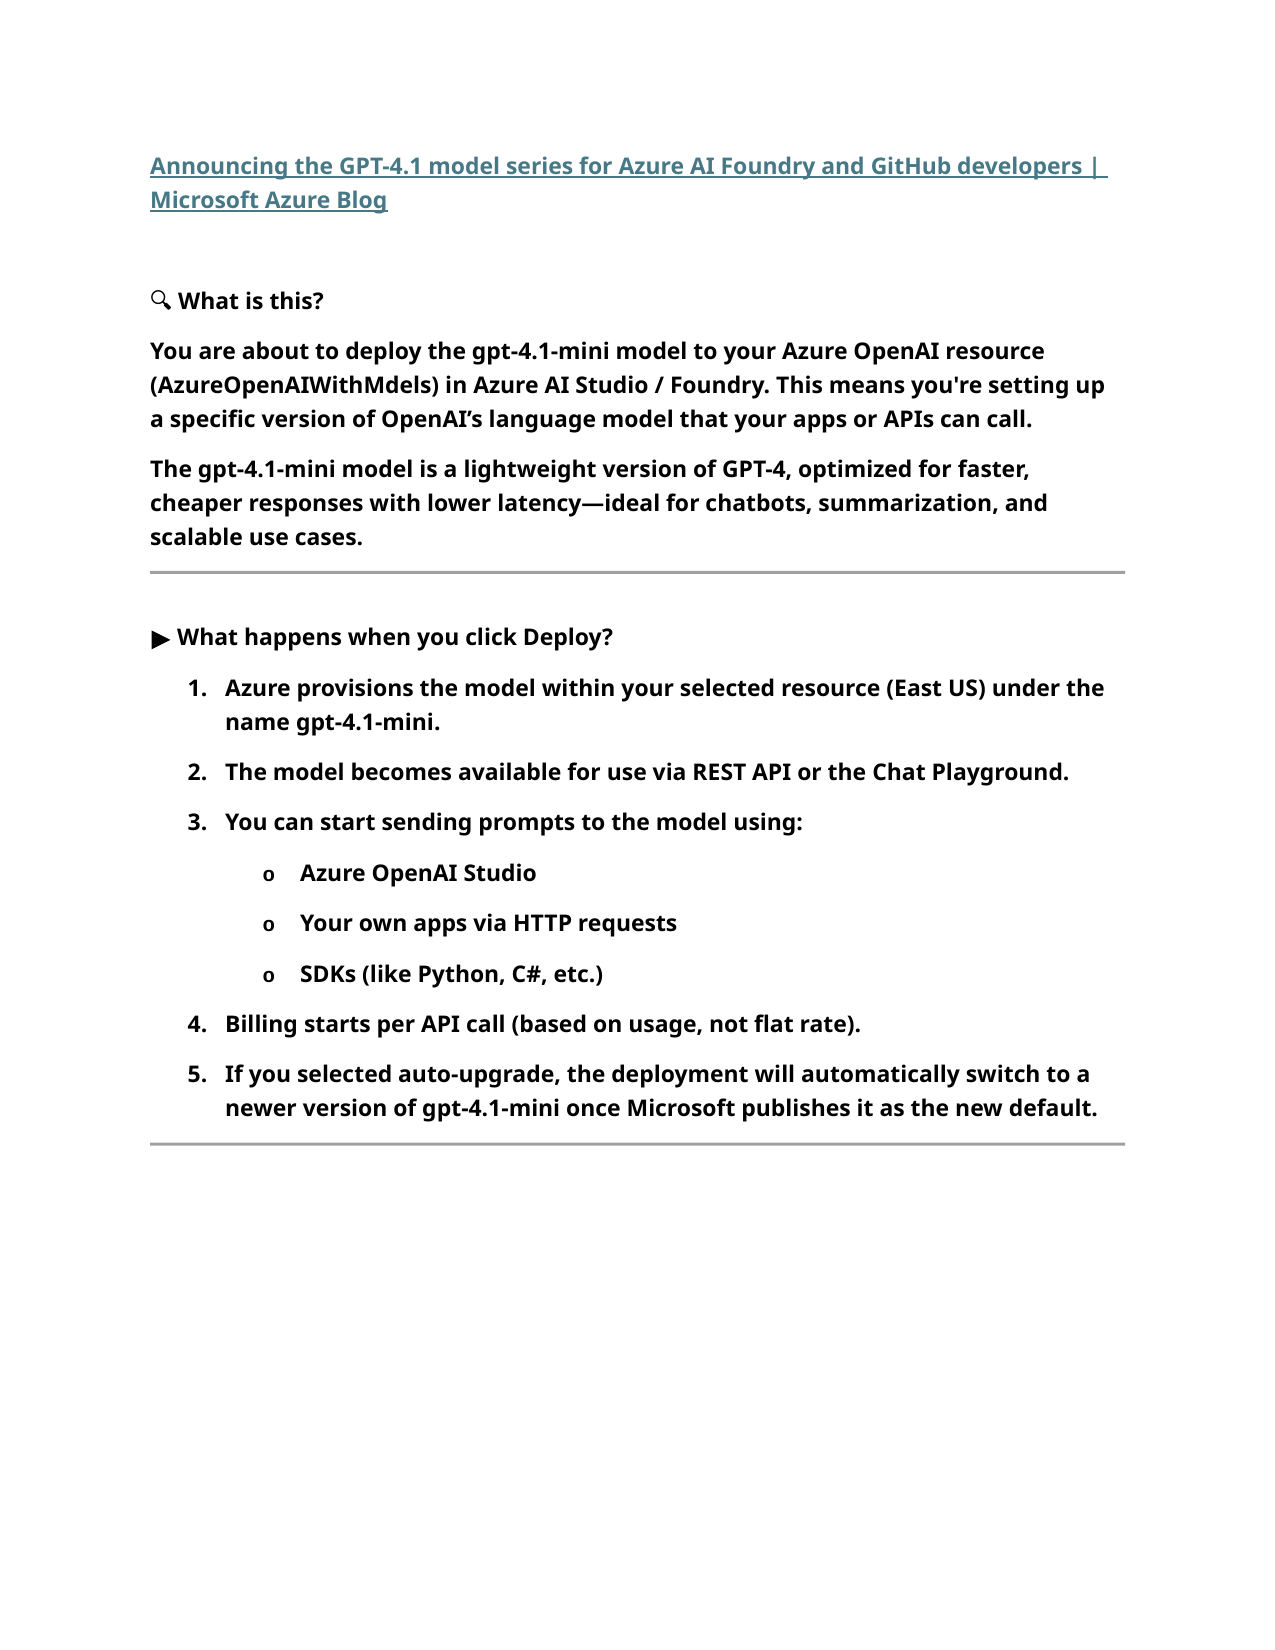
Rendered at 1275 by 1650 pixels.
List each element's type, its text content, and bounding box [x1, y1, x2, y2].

list SDKs (like Python, C#, etc.) [262, 957, 1125, 989]
list The model becomes available for use via REST API or the Chat Playground. [187, 756, 1125, 787]
list If you selected auto-upgrade, the deployment will automatically switch to a newer version of gpt-4.1-mini once Microsoft publishes it as the new default. [187, 1058, 1125, 1123]
text Announcing the GPT-4.1 model series for Azure AI Foundry and GitHub developers | Microsoft Azure Blog [150, 150, 1125, 215]
list Billing starts per API call (based on usage, not flat rate). [187, 1008, 1125, 1039]
text 🔍 What is this? [150, 284, 1125, 316]
list Azure provisions the model within your selected resource (East US) under the name gpt-4.1-mini. [187, 672, 1125, 737]
text ▶️ What happens when you click Deploy? [150, 621, 1125, 652]
text The gpt-4.1-mini model is a lightweight version of GPT-4, optimized for faster, cheaper responses with lower latency—ideal for chatbots, summarization, and scalable use cases. [150, 453, 1125, 552]
list Azure OpenAI Studio [262, 857, 1125, 888]
list You can start sending prompts to the model using: [187, 806, 1125, 837]
text You are about to deploy the gpt-4.1-mini model to your Azure OpenAI resource (AzureOpenAIWithMdels) in Azure AI Studio / Foundry. This means you're setting up a specific version of OpenAI’s language model that your apps or APIs can call. [150, 335, 1125, 434]
list Your own apps via HTTP requests [262, 907, 1125, 938]
